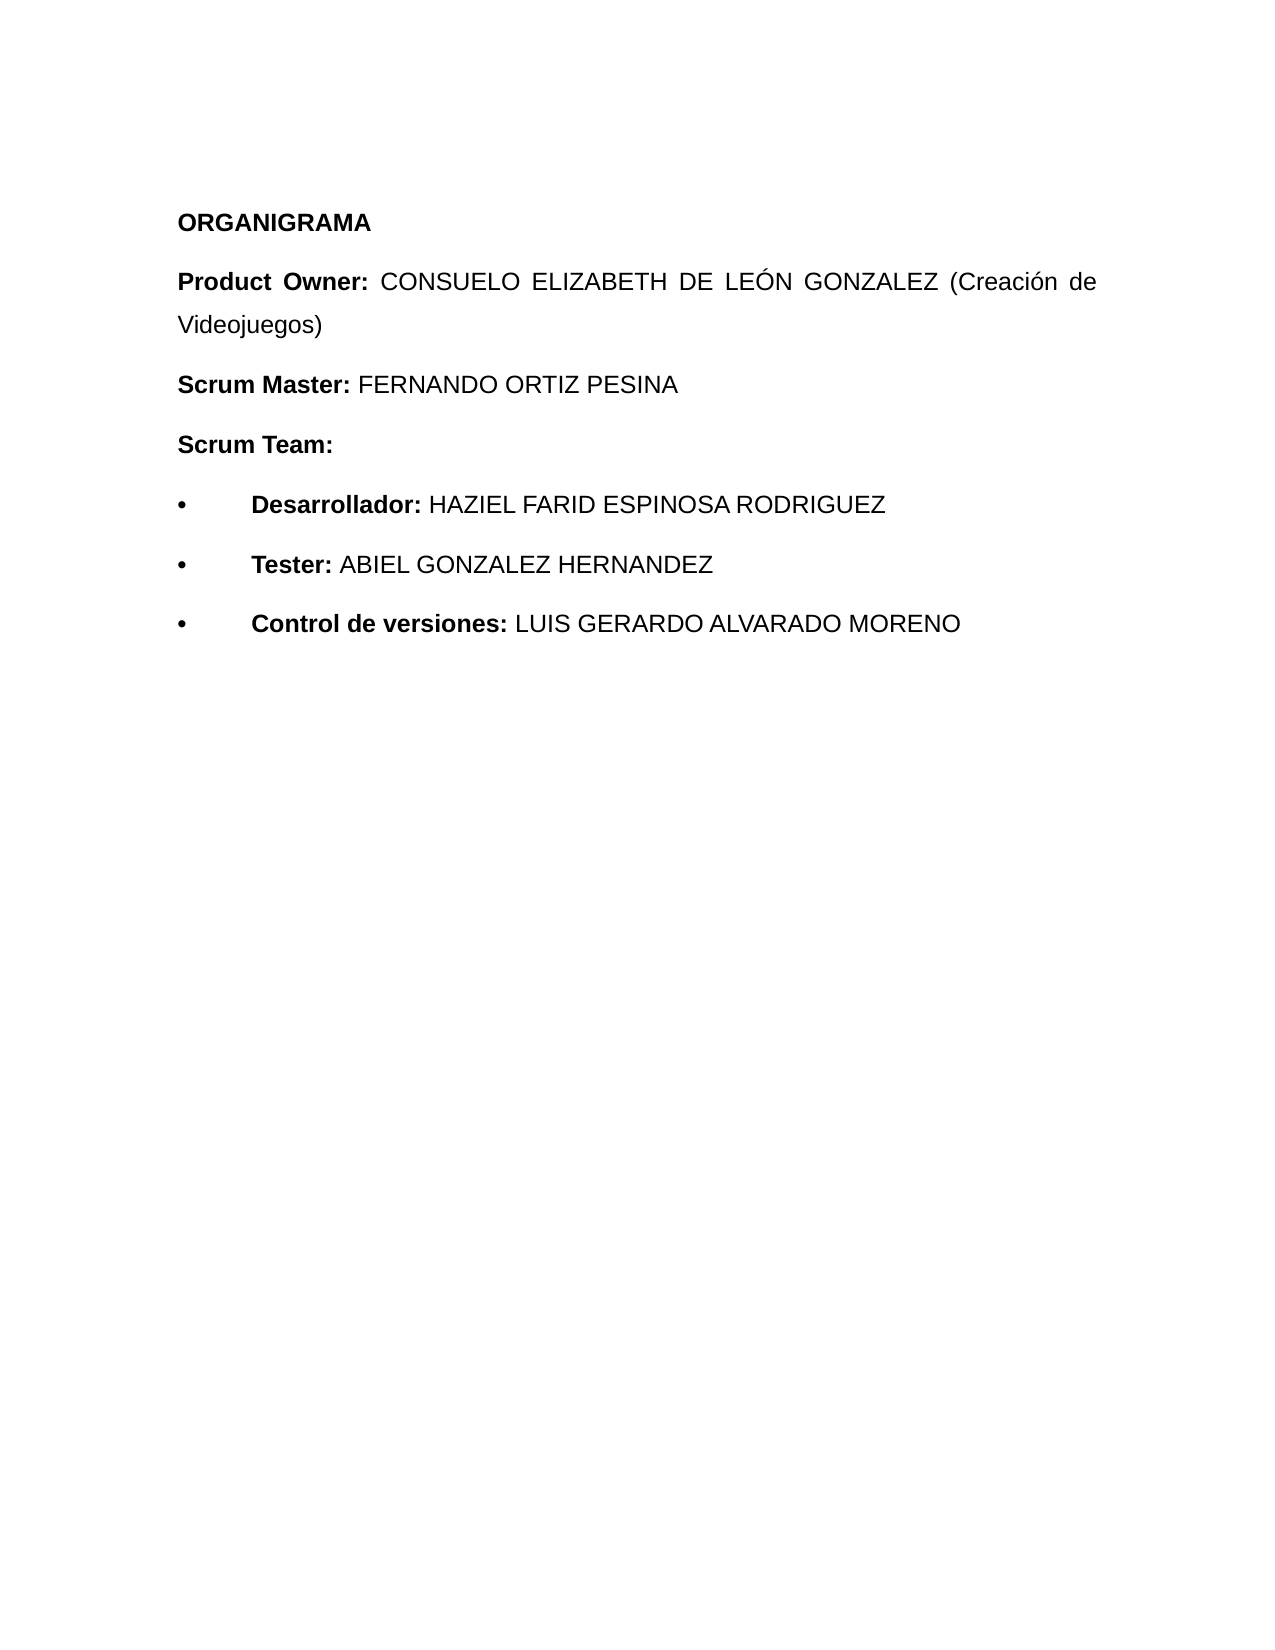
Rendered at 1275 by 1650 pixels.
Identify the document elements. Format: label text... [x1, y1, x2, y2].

text • Control de versiones: LUIS GERARDO ALVARADO MORENO [177, 609, 1098, 638]
text • Tester: ABIEL GONZALEZ HERNANDEZ [177, 549, 1098, 578]
text • Desarrollador: HAZIEL FARID ESPINOSA RODRIGUEZ [177, 490, 1098, 518]
text ORGANIGRAMA [177, 207, 1098, 236]
text Scrum Master: FERNANDO ORTIZ PESINA [177, 370, 1098, 399]
text Scrum Team: [177, 430, 1098, 459]
text Product Owner: CONSUELO ELIZABETH DE LEÓN GONZALEZ (Creación de Videojuegos) [177, 267, 1098, 339]
